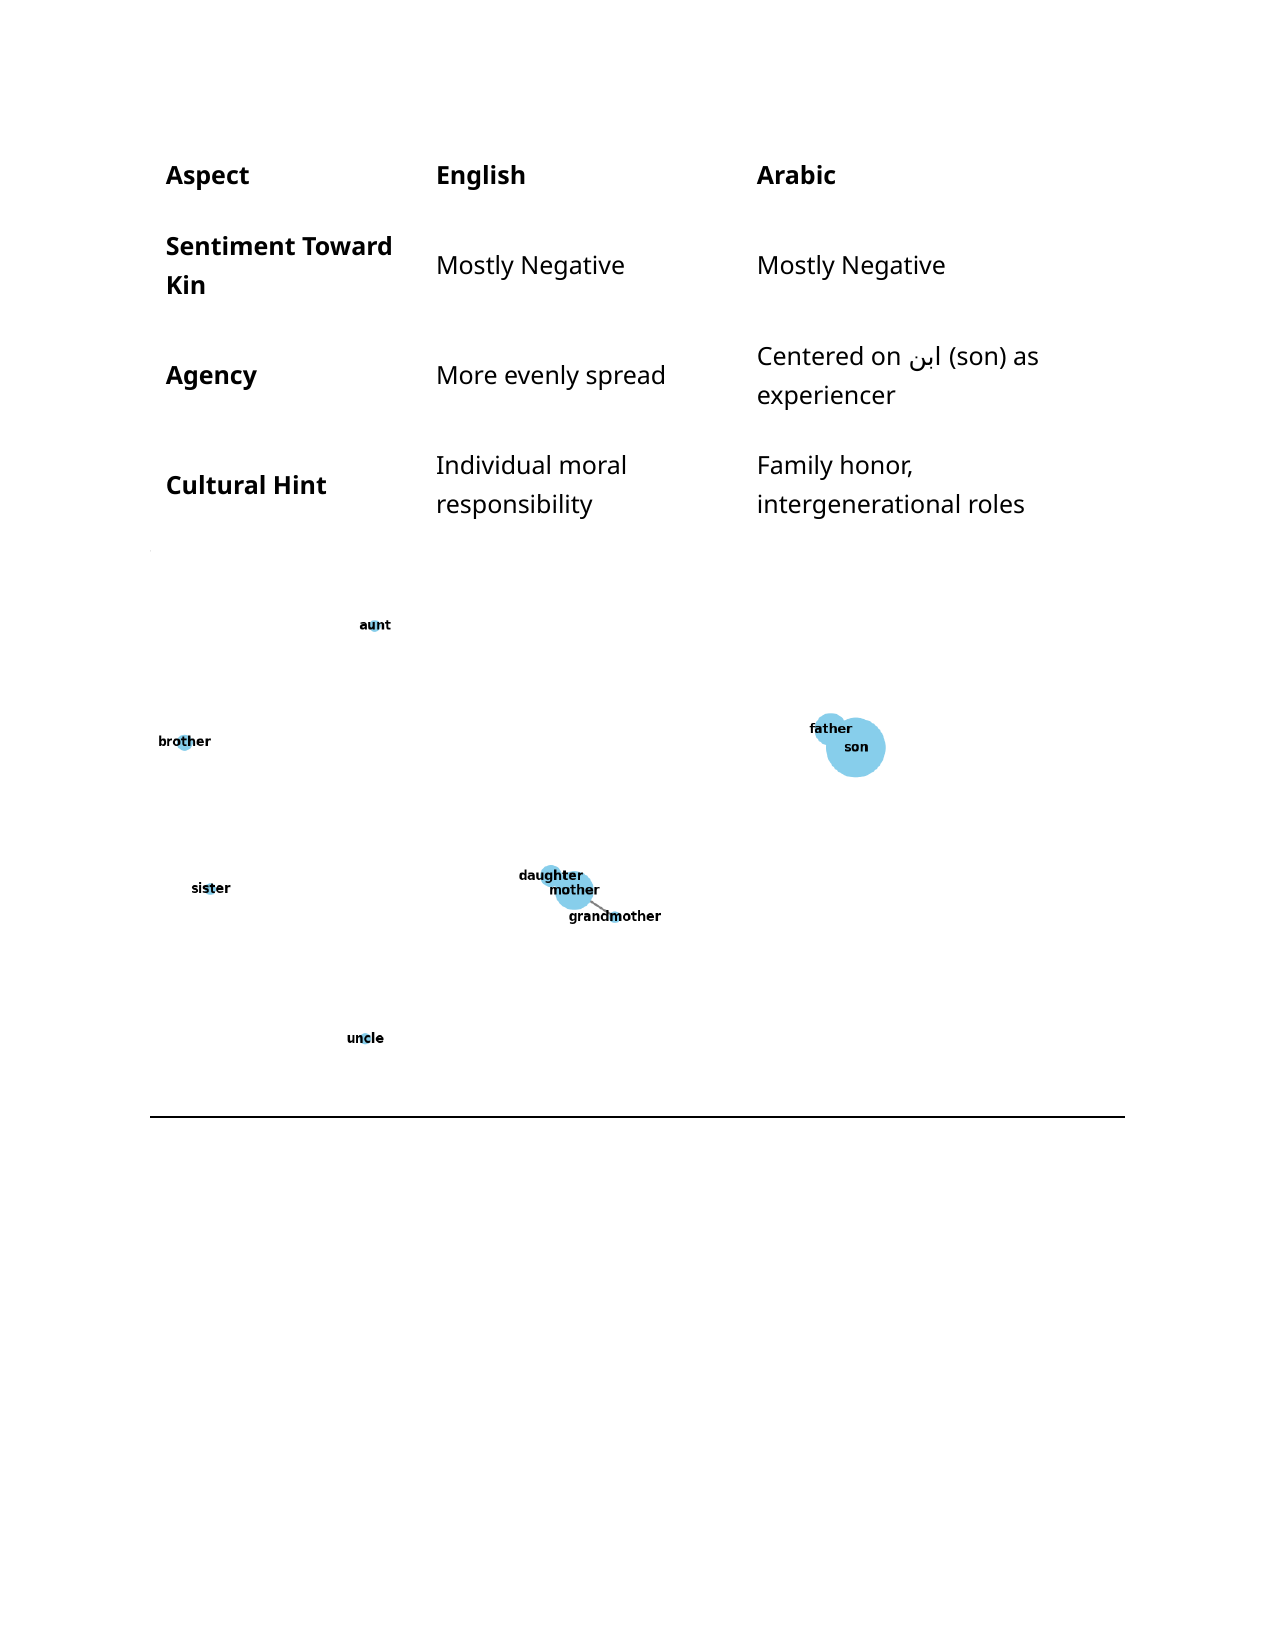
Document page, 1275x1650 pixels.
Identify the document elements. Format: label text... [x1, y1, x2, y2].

table_cell More evenly spread [420, 330, 741, 440]
table_cell Individual moral responsibility [420, 440, 741, 550]
table_cell Cultural Hint [150, 440, 420, 550]
table_header Arabic [741, 150, 1125, 221]
table_header English [420, 150, 741, 221]
table_cell Mostly Negative [741, 221, 1125, 330]
table_cell Centered on ابن (son) as experiencer [741, 330, 1125, 440]
table_header Aspect [150, 150, 420, 221]
table_cell Family honor, intergenerational roles [741, 440, 1125, 550]
picture [150, 605, 905, 1059]
table_cell Sentiment Toward Kin [150, 221, 420, 330]
table_cell Mostly Negative [420, 221, 741, 330]
table_cell Agency [150, 330, 420, 440]
